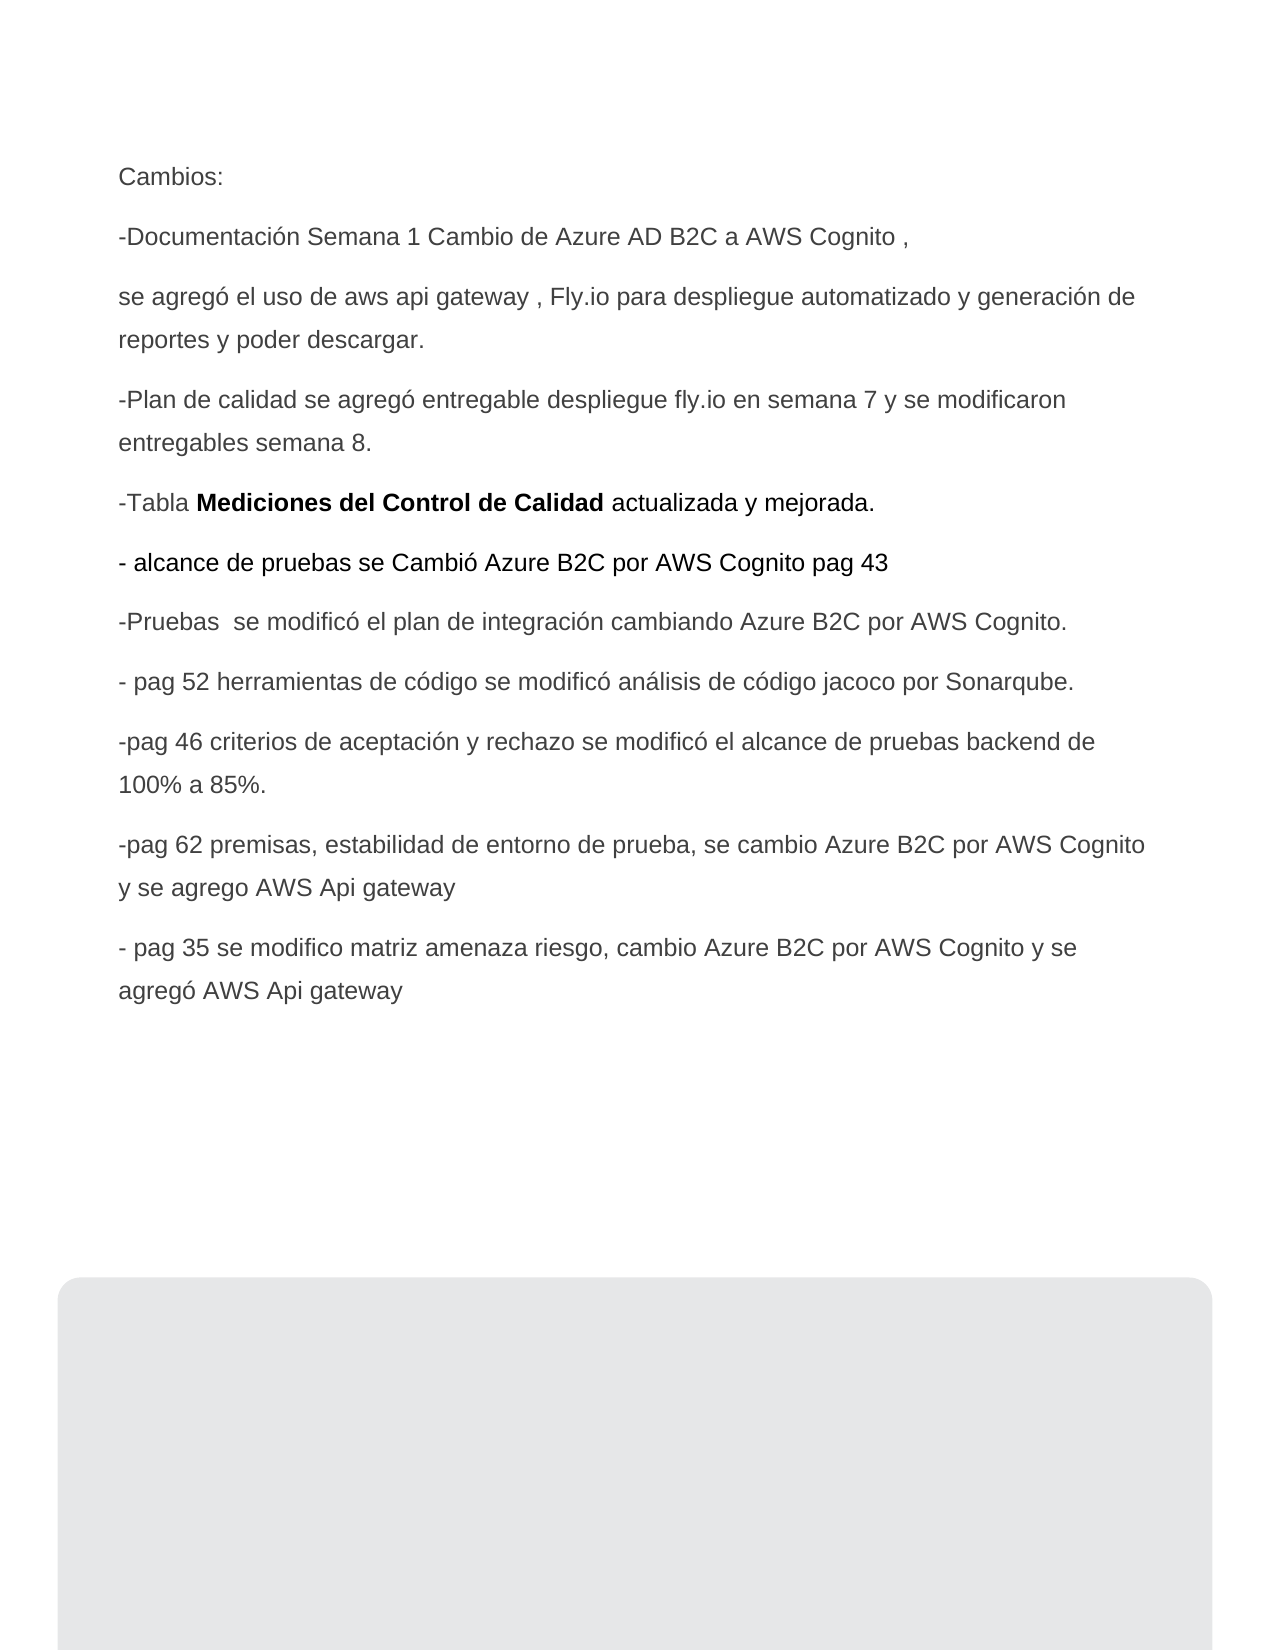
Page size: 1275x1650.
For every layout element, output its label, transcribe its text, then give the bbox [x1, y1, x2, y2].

text - pag 52 herramientas de código se modificó análisis de código jacoco por Sonarqube. [118, 667, 1152, 696]
text -pag 46 criterios de aceptación y rechazo se modificó el alcance de pruebas backend de 100% a 85%. [118, 727, 1152, 799]
text -Documentación Semana 1 Cambio de Azure AD B2C a AWS Cognito , [118, 222, 1152, 251]
text -pag 62 premisas, estabilidad de entorno de prueba, se cambio Azure B2C por AWS Cognito y se agrego AWS Api gateway [118, 830, 1152, 902]
text se agregó el uso de aws api gateway , Fly.io para despliegue automatizado y generación de reportes y poder descargar. [118, 282, 1152, 354]
text Cambios: [118, 162, 1152, 191]
text -Pruebas se modificó el plan de integración cambiando Azure B2C por AWS Cognito. [118, 607, 1152, 636]
text -Plan de calidad se agregó entregable despliegue fly.io en semana 7 y se modificaron entregables semana 8. [118, 385, 1152, 457]
text - pag 35 se modifico matriz amenaza riesgo, cambio Azure B2C por AWS Cognito y se agregó AWS Api gateway [118, 933, 1152, 1005]
text -Tabla Mediciones del Control de Calidad actualizada y mejorada. [118, 488, 1152, 517]
text - alcance de pruebas se Cambió Azure B2C por AWS Cognito pag 43 [118, 548, 1152, 576]
